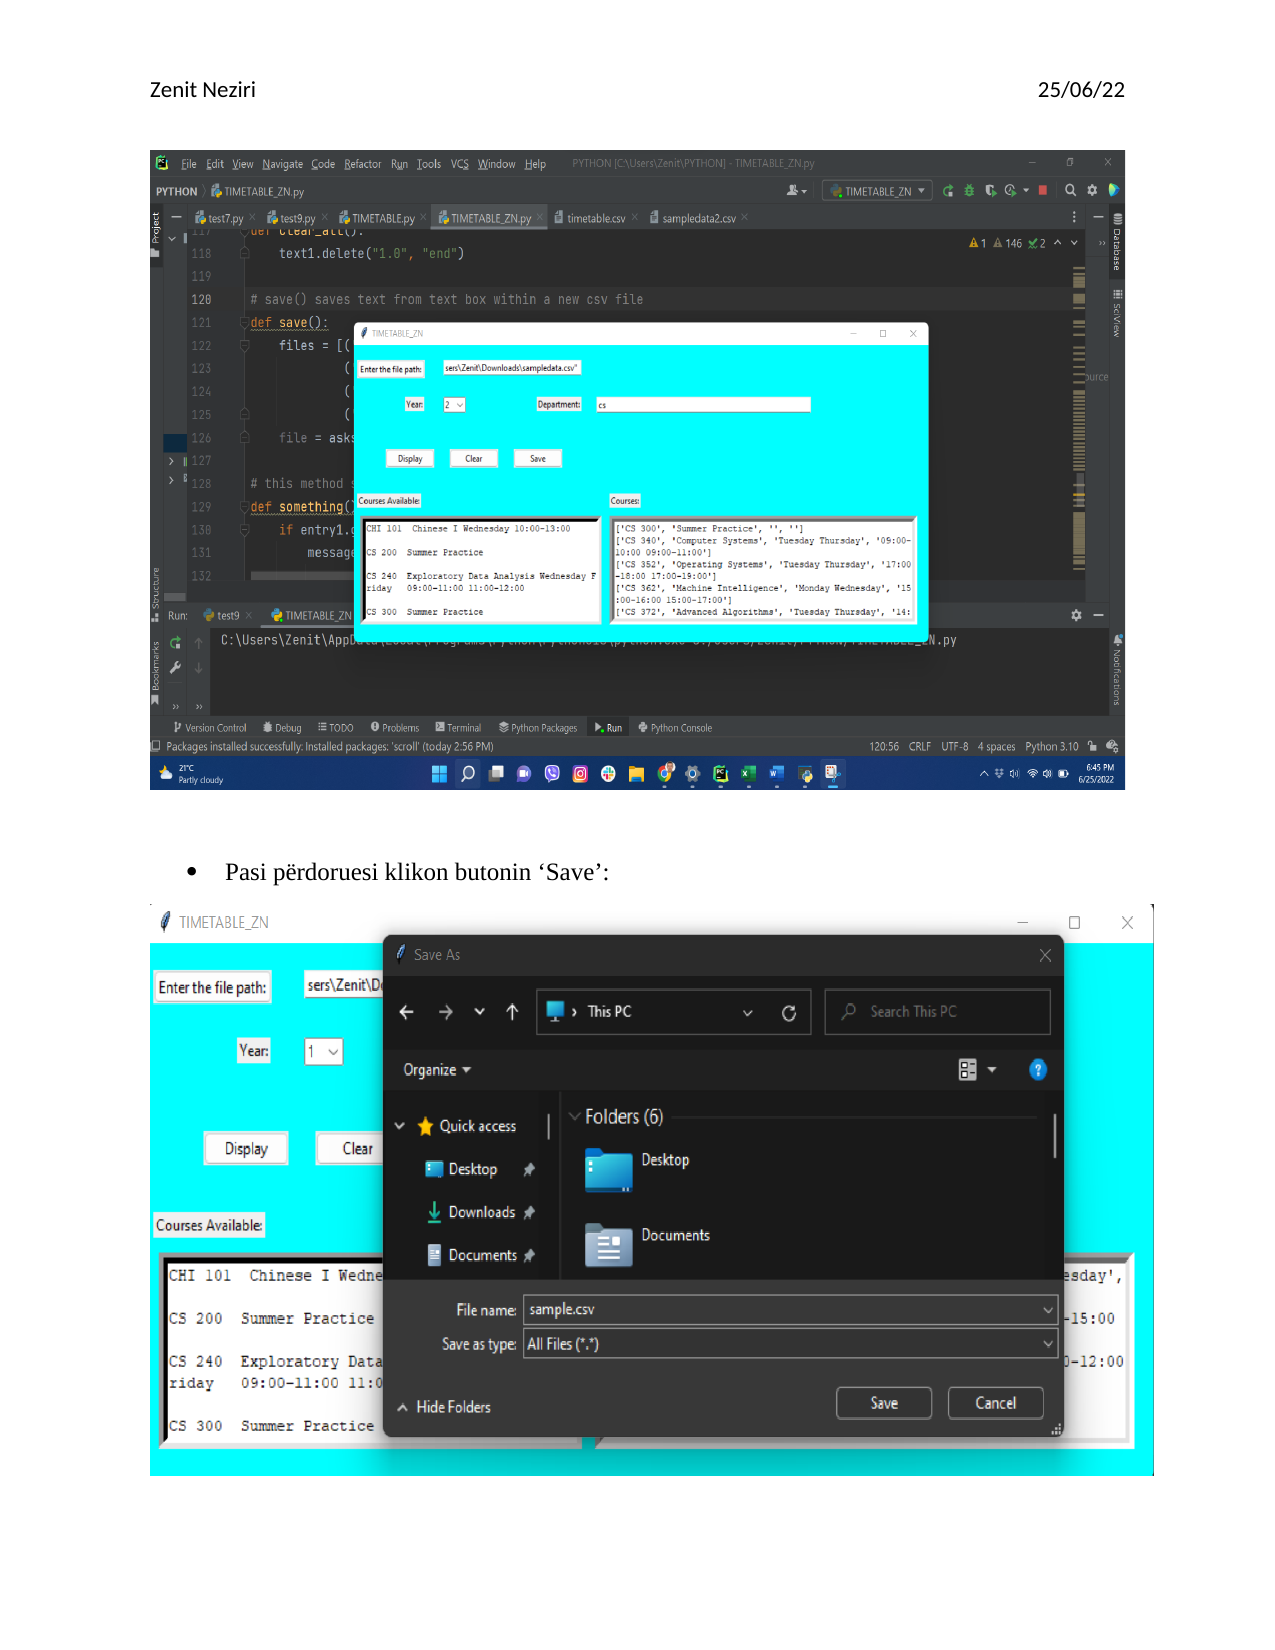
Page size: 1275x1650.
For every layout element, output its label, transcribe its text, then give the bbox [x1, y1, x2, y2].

picture [150, 150, 1125, 790]
list Pasi përdoruesi klikon butonin ‘Save’: [187, 857, 1125, 885]
picture [150, 904, 1154, 1476]
